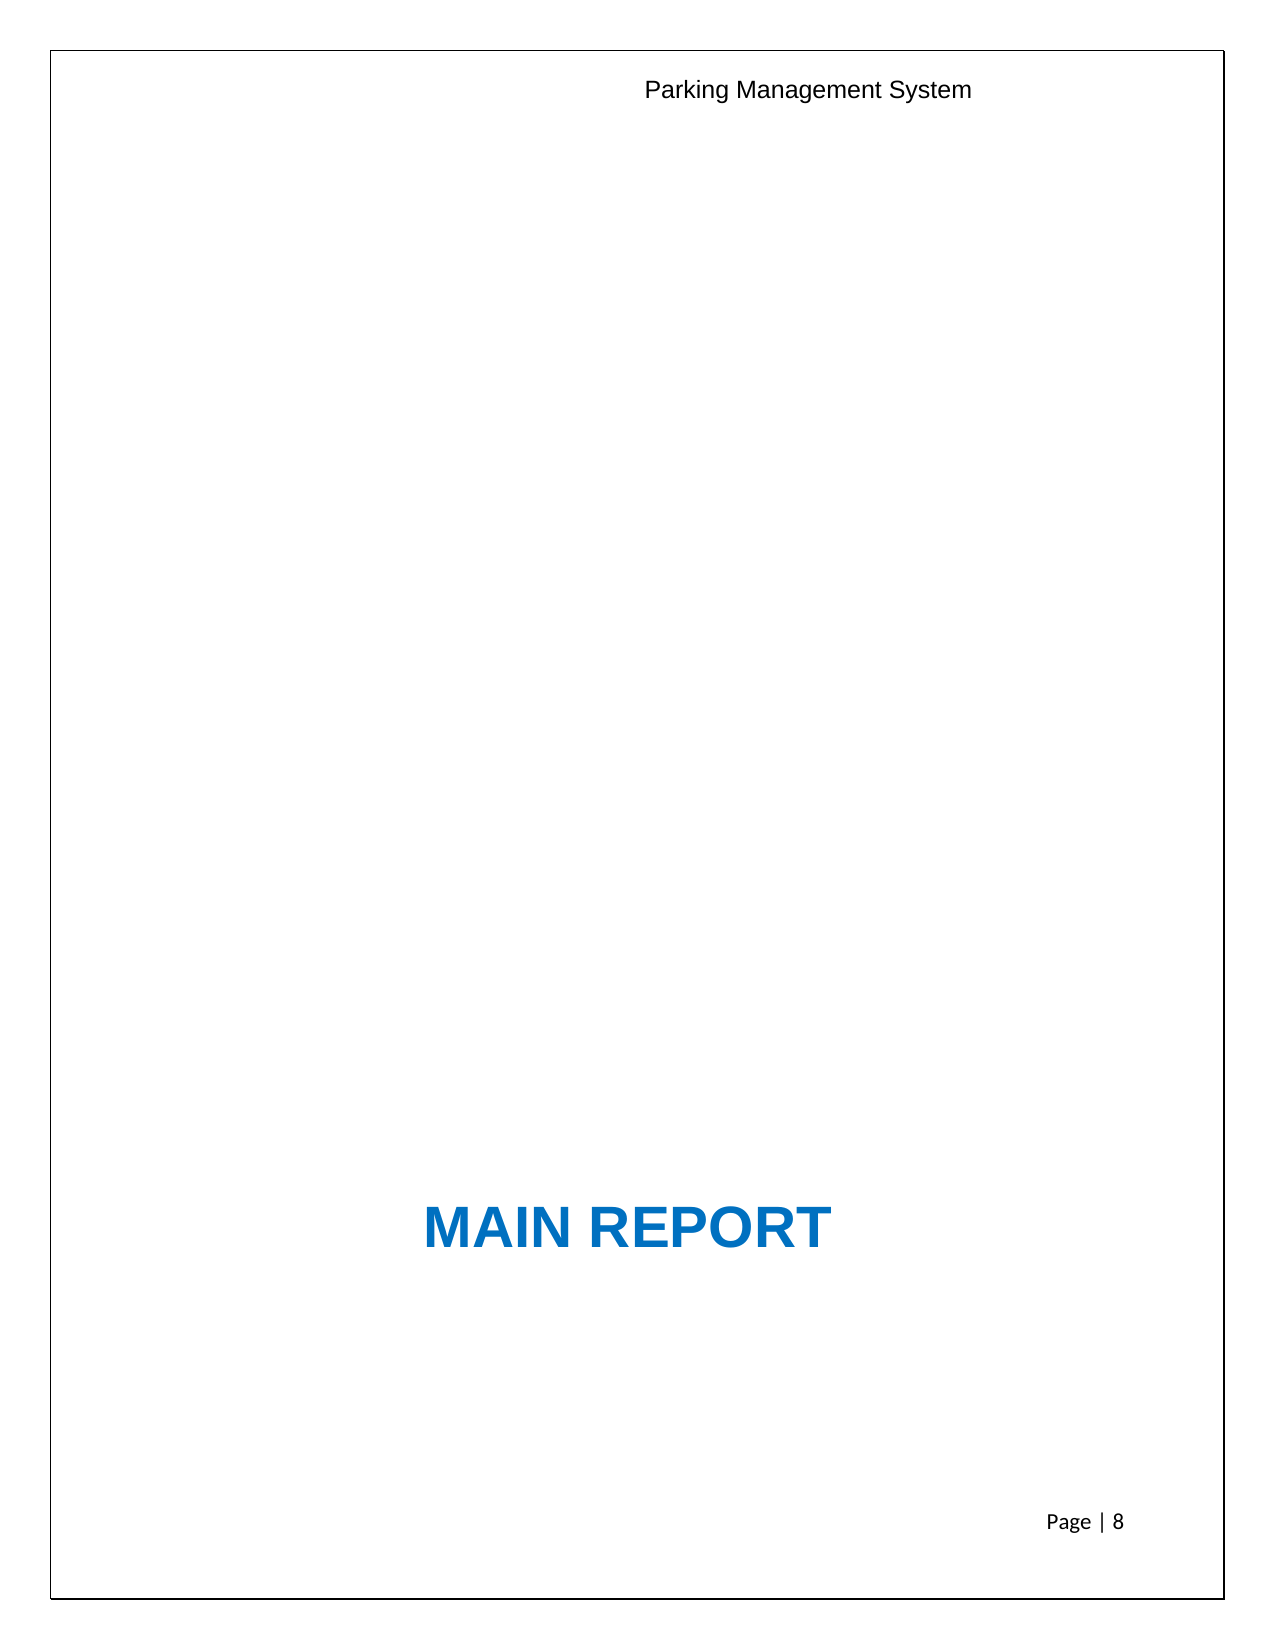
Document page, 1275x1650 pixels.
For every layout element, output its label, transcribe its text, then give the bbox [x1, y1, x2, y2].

text MAIN REPORT [300, 1192, 1124, 1259]
